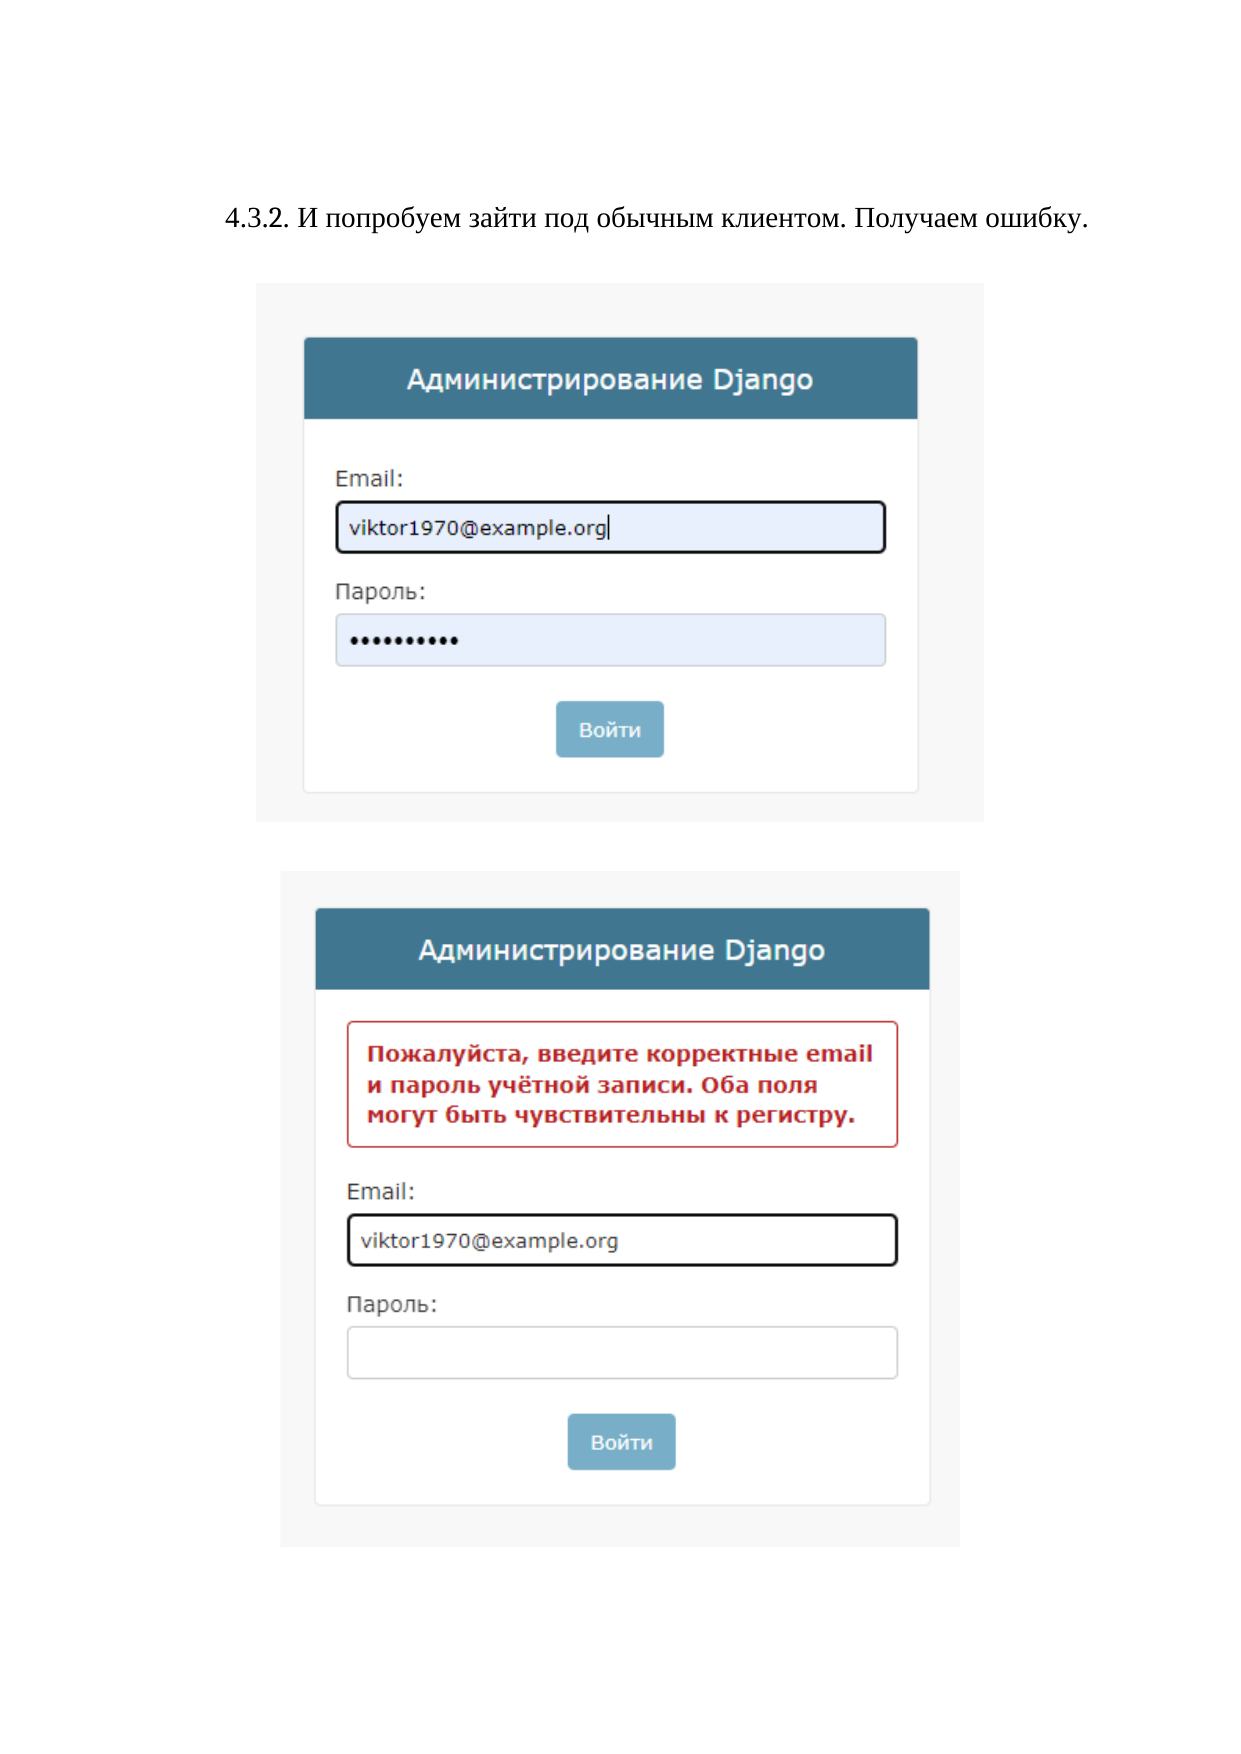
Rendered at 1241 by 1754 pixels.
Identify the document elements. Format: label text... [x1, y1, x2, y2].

text 4.3.2. И попробуем зайти под обычным клиентом. Получаем ошибку. [150, 200, 1090, 234]
picture [256, 283, 985, 822]
picture [280, 871, 960, 1547]
